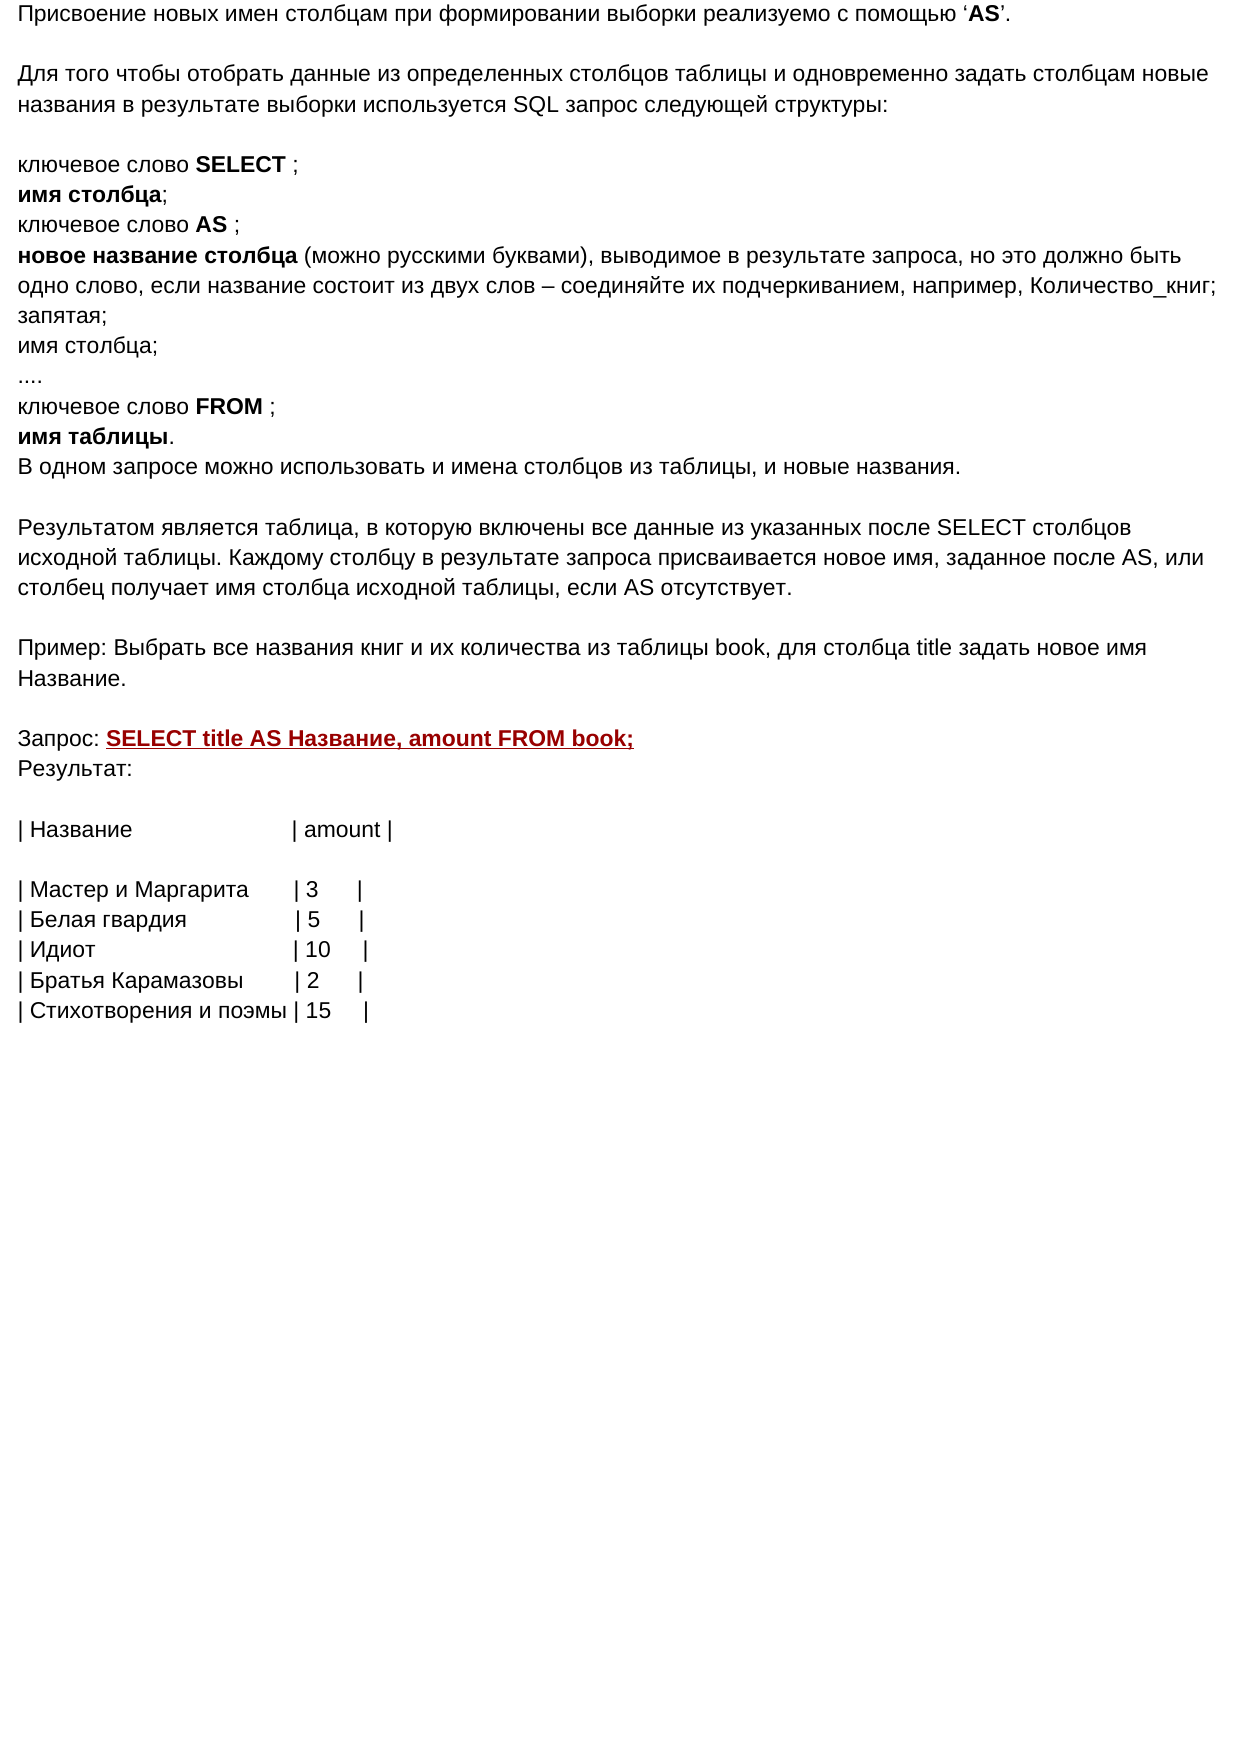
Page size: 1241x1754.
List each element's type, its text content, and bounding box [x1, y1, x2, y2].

text Присвоение новых имен столбцам при формировании выборки реализуемо с помощью ‘AS’. [17, 0, 1227, 26]
text Запрос: SELECT title AS Название, amount FROM book; [17, 725, 1227, 751]
text Результатом является таблица, в которую включены все данные из указанных после SELECT столбцов исходной таблицы. Каждому столбцу в результате запроса присваивается новое имя, заданное после AS, или столбец получает имя столбца исходной таблицы, если AS отсутствует. [17, 513, 1227, 600]
text | Идиот | 10 | [17, 936, 1227, 963]
text Результат: [17, 755, 1227, 782]
text имя столбца; [17, 181, 1227, 208]
text | Братья Карамазовы | 2 | [17, 967, 1227, 993]
text имя столбца; [17, 332, 1227, 359]
text новое название столбца (можно русскими буквами), выводимое в результате запроса, но это должно быть одно слово, если название состоит из двух слов – соединяйте их подчеркиванием, например, Количество_книг; [17, 242, 1227, 298]
text | Название | amount | [17, 816, 1227, 842]
text .... [17, 362, 1227, 389]
text имя таблицы. [17, 423, 1227, 449]
text ключевое слово AS ; [17, 211, 1227, 238]
text В одном запросе можно использовать и имена столбцов из таблицы, и новые названия. [17, 453, 1227, 479]
text Для того чтобы отобрать данные из определенных столбцов таблицы и одновременно задать столбцам новые названия в результате выборки используется SQL запрос следующей структуры: [17, 60, 1227, 117]
text запятая; [17, 302, 1227, 328]
text ключевое слово FROM ; [17, 393, 1227, 419]
text | Мастер и Маргарита | 3 | [17, 876, 1227, 902]
text ключевое слово SELECT ; [17, 151, 1227, 177]
text | Стихотворения и поэмы | 15 | [17, 997, 1227, 1023]
text Пример: Выбрать все названия книг и их количества из таблицы book, для столбца title задать новое имя Название. [17, 634, 1227, 691]
text | Белая гвардия | 5 | [17, 906, 1227, 933]
